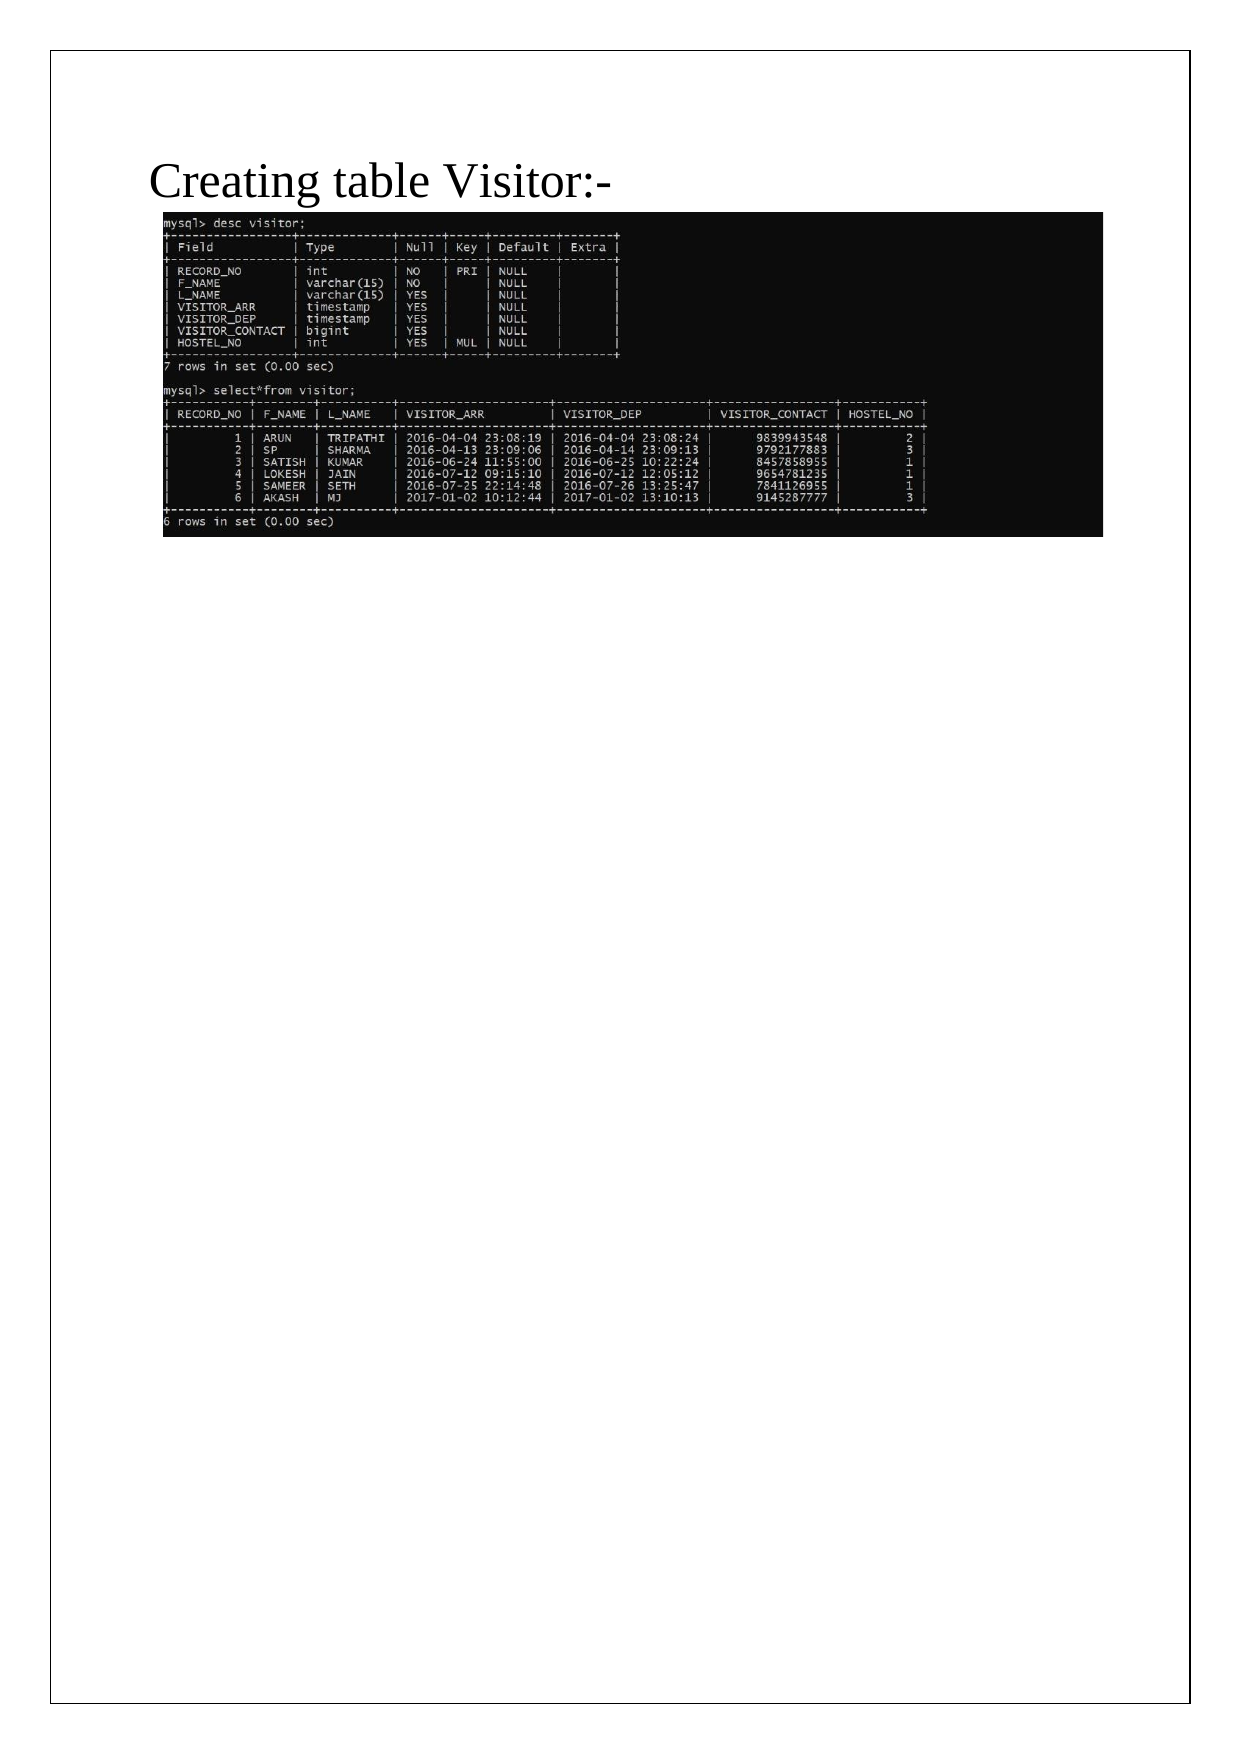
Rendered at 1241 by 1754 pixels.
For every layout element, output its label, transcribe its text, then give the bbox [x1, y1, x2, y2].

text Creating table Visitor:- [148, 151, 1130, 208]
picture [163, 212, 1104, 537]
